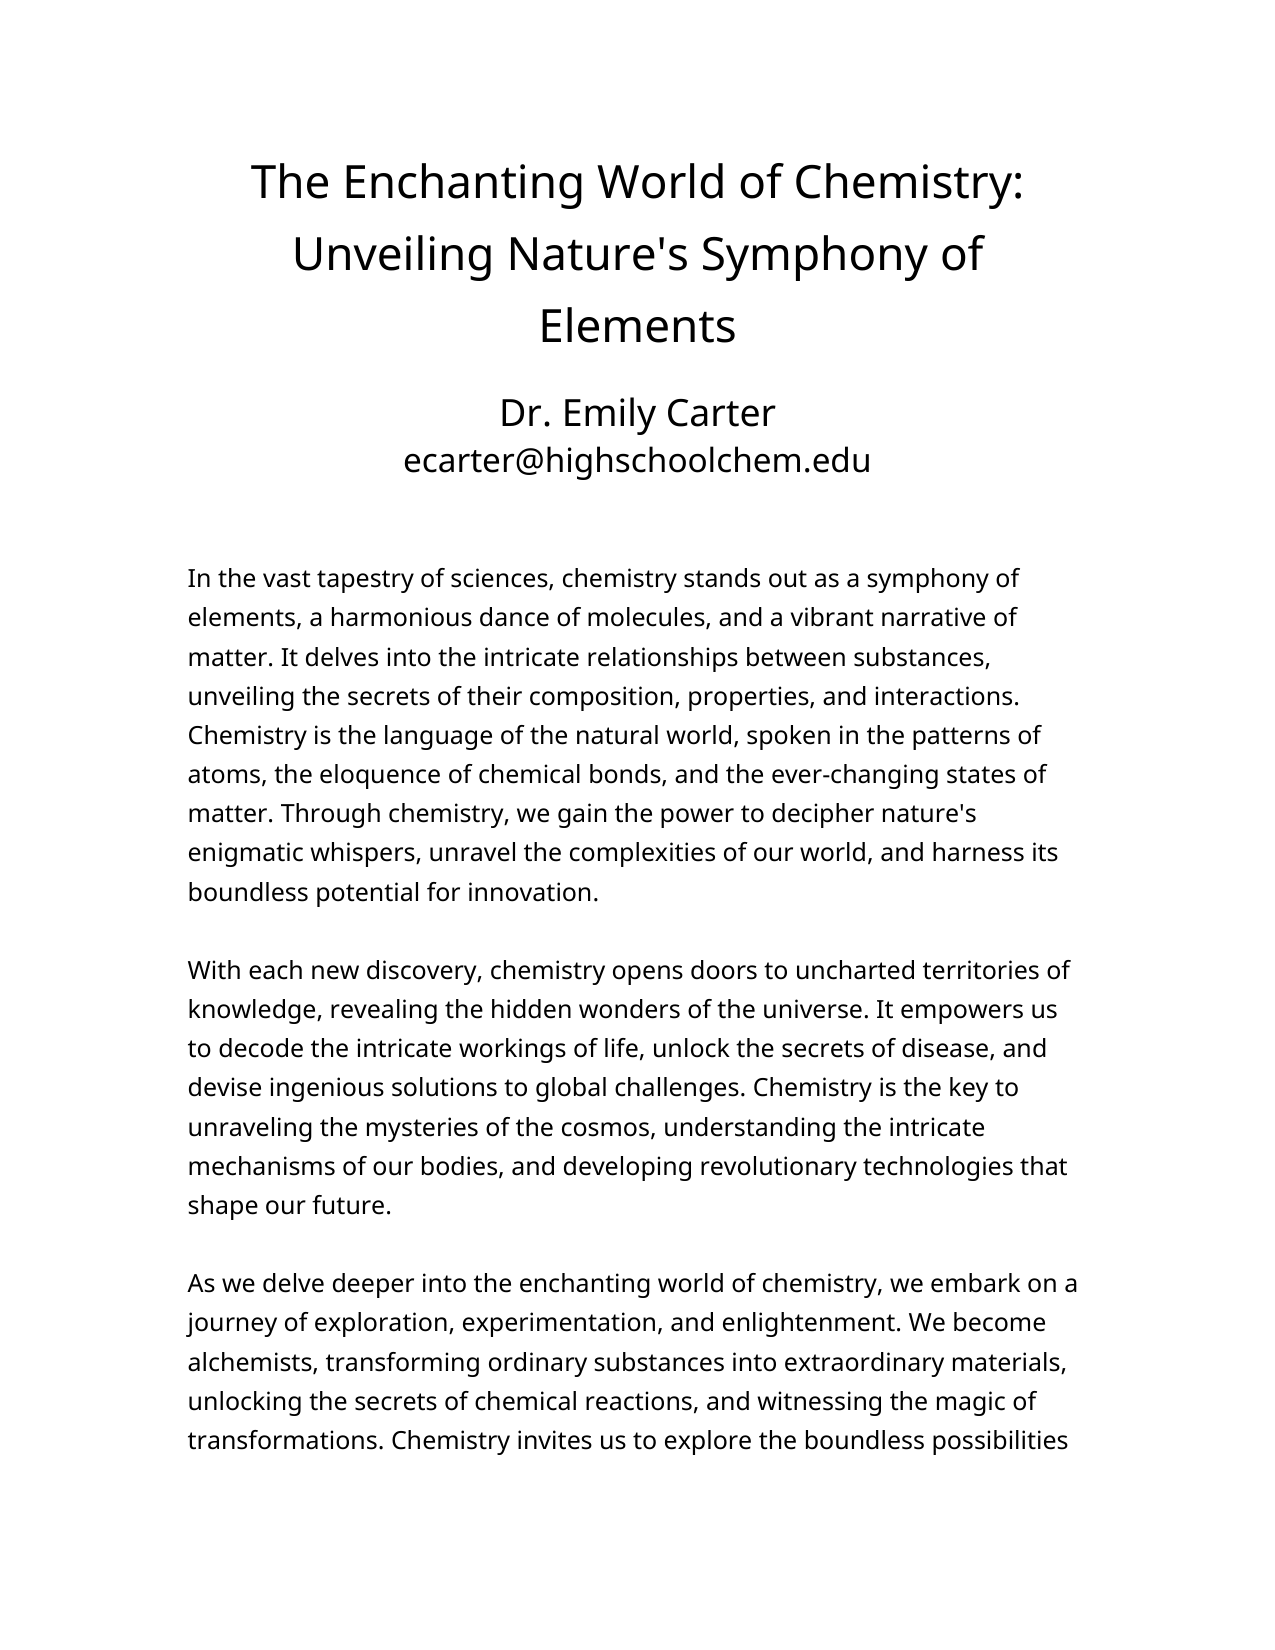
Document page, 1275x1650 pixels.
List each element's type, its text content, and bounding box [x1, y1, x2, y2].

text ecarter@highschoolchem.edu [187, 437, 1087, 482]
text The Enchanting World of Chemistry: Unveiling Nature's Symphony of Elements [187, 150, 1087, 356]
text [187, 561, 1087, 1457]
text Dr. Emily Carter [187, 386, 1087, 437]
